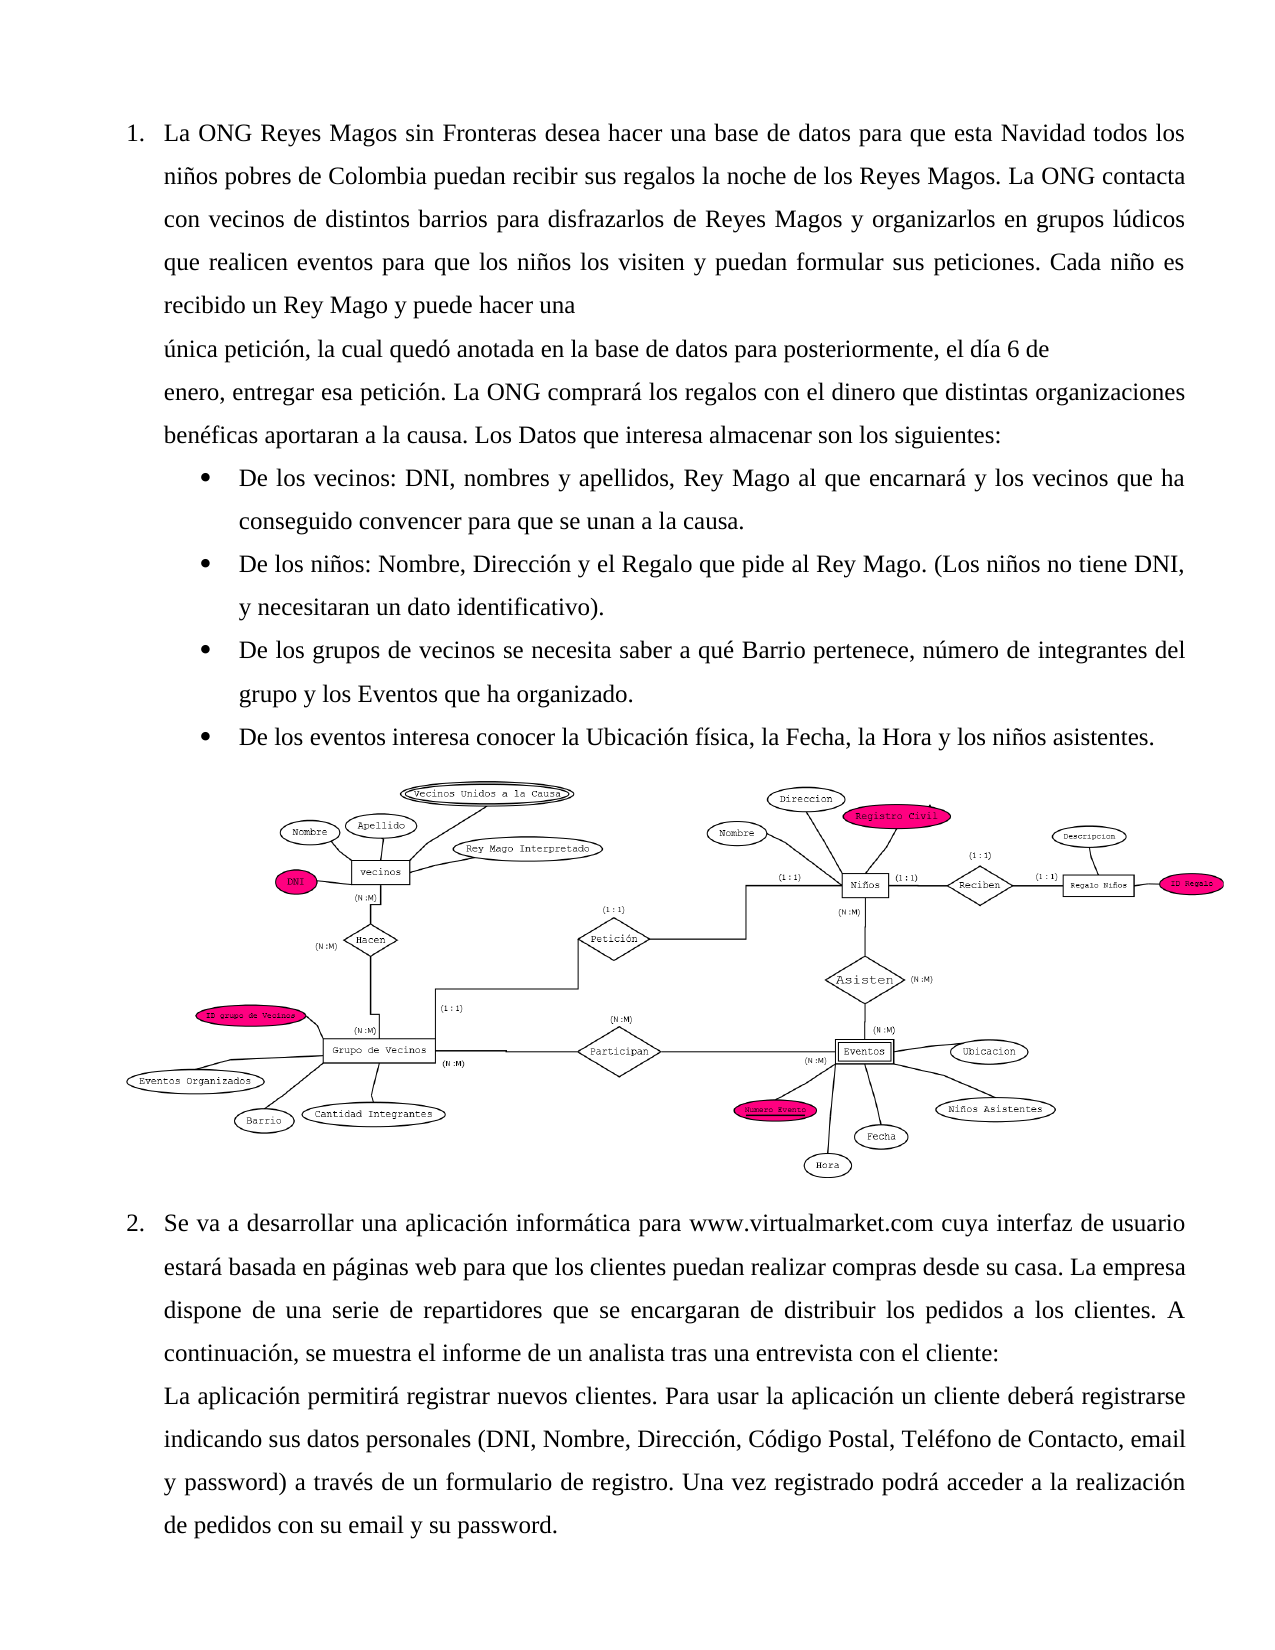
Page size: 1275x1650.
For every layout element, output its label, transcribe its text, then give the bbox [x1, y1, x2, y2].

list enero, entregar esa petición. La ONG comprará los regalos con el dinero que distintas organizaciones benéficas aportaran a la causa. Los Datos que interesa almacenar son los siguientes: [164, 377, 1186, 449]
list De los vecinos: DNI, nombres y apellidos, Rey Mago al que encarnará y los vecinos que ha conseguido convencer para que se unan a la causa. [201, 463, 1186, 535]
list La aplicación permitirá registrar nuevos clientes. Para usar la aplicación un cliente deberá registrarse indicando sus datos personales (DNI, Nombre, Dirección, Código Postal, Teléfono de Contacto, email y password) a través de un formulario de registro. Una vez registrado podrá acceder a la realización de pedidos con su email y su password. [164, 1381, 1186, 1539]
list La ONG Reyes Magos sin Fronteras desea hacer una base de datos para que esta Navidad todos los niños pobres de Colombia puedan recibir sus regalos la noche de los Reyes Magos. La ONG contacta con vecinos de distintos barrios para disfrazarlos de Reyes Magos y organizarlos en grupos lúdicos que realicen eventos para que los niños los visiten y puedan formular sus peticiones. Cada niño es recibido un Rey Mago y puede hacer una [126, 118, 1186, 319]
picture [126, 781, 1224, 1178]
list De los eventos interesa conocer la Ubicación física, la Fecha, la Hora y los niños asistentes. [201, 722, 1186, 751]
list única petición, la cual quedó anotada en la base de datos para posteriormente, el día 6 de [164, 334, 1186, 362]
list Se va a desarrollar una aplicación informática para www.virtualmarket.com cuya interfaz de usuario estará basada en páginas web para que los clientes puedan realizar compras desde su casa. La empresa dispone de una serie de repartidores que se encargaran de distribuir los pedidos a los clientes. A continuación, se muestra el informe de un analista tras una entrevista con el cliente: [126, 1208, 1186, 1367]
list De los niños: Nombre, Dirección y el Regalo que pide al Rey Mago. (Los niños no tiene DNI, y necesitaran un dato identificativo). [201, 549, 1186, 621]
list De los grupos de vecinos se necesita saber a qué Barrio pertenece, número de integrantes del grupo y los Eventos que ha organizado. [201, 636, 1186, 707]
